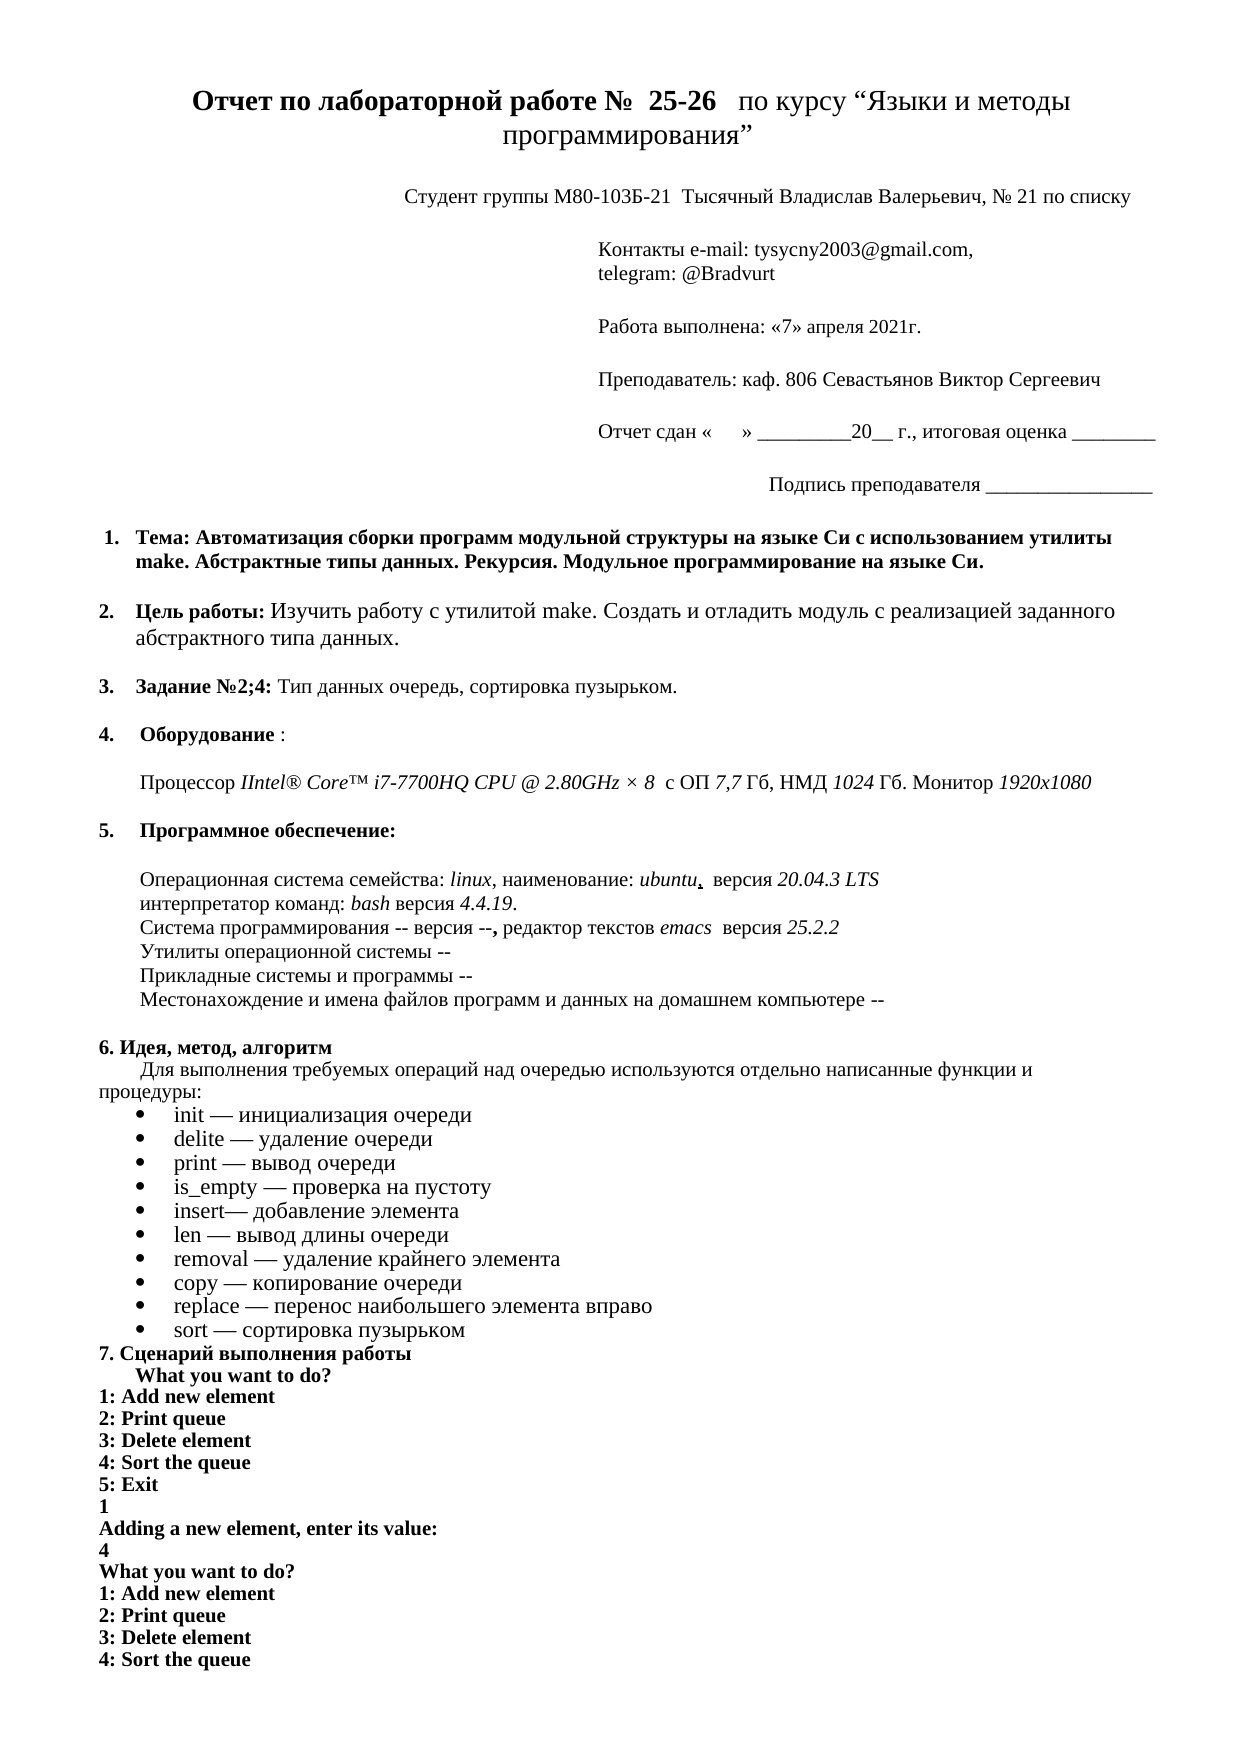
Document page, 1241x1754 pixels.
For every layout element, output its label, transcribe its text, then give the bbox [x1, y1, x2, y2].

list copy — копирование очереди [136, 1271, 1156, 1295]
text 7. Сценарий выполнения работы [98, 1343, 1156, 1364]
text 6. Идея, метод, алгоритм [98, 1037, 1131, 1059]
text Система программирования -- версия --, редактор текстов emacs версия 25.2.2 [139, 915, 1156, 939]
text Работа выполнена: «7» апреля 2021г. [598, 314, 1156, 338]
list print — вывод очереди [136, 1151, 1156, 1175]
list removal — удаление крайнего элемента [136, 1247, 1156, 1271]
text 2: Print queue [98, 1408, 1156, 1430]
text 1 [98, 1496, 1156, 1518]
text 4: Sort the queue [98, 1649, 1156, 1671]
text Студент группы М80-103Б-21 Тысячный Владислав Валерьевич, № 21 по списку [404, 184, 1156, 208]
text Преподаватель: каф. 806 Севастьянов Виктор Сергеевич [598, 367, 1156, 391]
list Цель работы: Изучить работу с утилитой make. Создать и отладить модуль с реализацией заданного абстрактного типа данных. [98, 597, 1156, 650]
list init — инициализация очереди [136, 1103, 1156, 1127]
text Процессор IIntel® Core™ i7-7700HQ CPU @ 2.80GHz × 8 с ОП 7,7 Гб, НМД 1024 Гб. Монитор 1920x1080 [139, 770, 1156, 794]
text Отчет по лабораторной работе № 25-26 по курсу “Языки и методы программирования” [98, 83, 1156, 151]
list Тема: Автоматизация сборки программ модульной структуры на языке Си с использованием утилиты make. Абстрактные типы данных. Рекурсия. Модульное программирование на языке Си. [104, 525, 1156, 573]
text Контакты e-mail: tysycny2003@gmail.com, [598, 237, 1156, 261]
text 2: Print queue [98, 1605, 1156, 1627]
list delite — удаление очереди [136, 1127, 1156, 1151]
list insert— добавление элемента [136, 1199, 1156, 1223]
list Программное обеспечение: [98, 818, 1156, 842]
text Прикладные системы и программы -- [139, 963, 1156, 987]
list Задание №2;4: Тип данных очередь, сортировка пузырьком. [98, 674, 1156, 698]
list sort — сортировка пузырьком [136, 1319, 1156, 1343]
list is_empty — проверка на пустоту [136, 1175, 1156, 1199]
list replace — перенос наибольшего элемента вправо [136, 1295, 1156, 1319]
text What you want to do? [98, 1561, 1156, 1583]
text Операционная система семейства: linux, наименование: ubuntu, версия 20.04.3 LTS [139, 867, 1156, 891]
text telegram: @Bradvurt [598, 261, 1156, 285]
list Оборудование : [98, 722, 1156, 746]
text Для выполнения требуемых операций над очередью используются отдельно написанные функции и процедуры: [98, 1059, 1131, 1103]
text интерпретатор команд: bash версия 4.4.19. [139, 891, 1156, 915]
text What you want to do? [98, 1364, 1156, 1386]
text Утилиты операционной системы -- [139, 939, 1156, 963]
text 4: Sort the queue [98, 1452, 1156, 1474]
text Подпись преподавателя ________________ [769, 472, 1156, 496]
text Отчет сдан « » _________20__ г., итоговая оценка ________ [598, 419, 1156, 443]
text 1: Add new element [98, 1386, 1156, 1408]
text Местонахождение и имена файлов программ и данных на домашнем компьютере -- [139, 987, 1156, 1011]
list len — вывод длины очереди [136, 1223, 1156, 1247]
text Adding a new element, enter its value: [98, 1518, 1156, 1539]
text 3: Delete element [98, 1627, 1156, 1649]
text 1: Add new element [98, 1583, 1156, 1605]
text 3: Delete element [98, 1430, 1156, 1452]
text 4 [98, 1539, 1156, 1561]
text 5: Exit [98, 1474, 1156, 1496]
